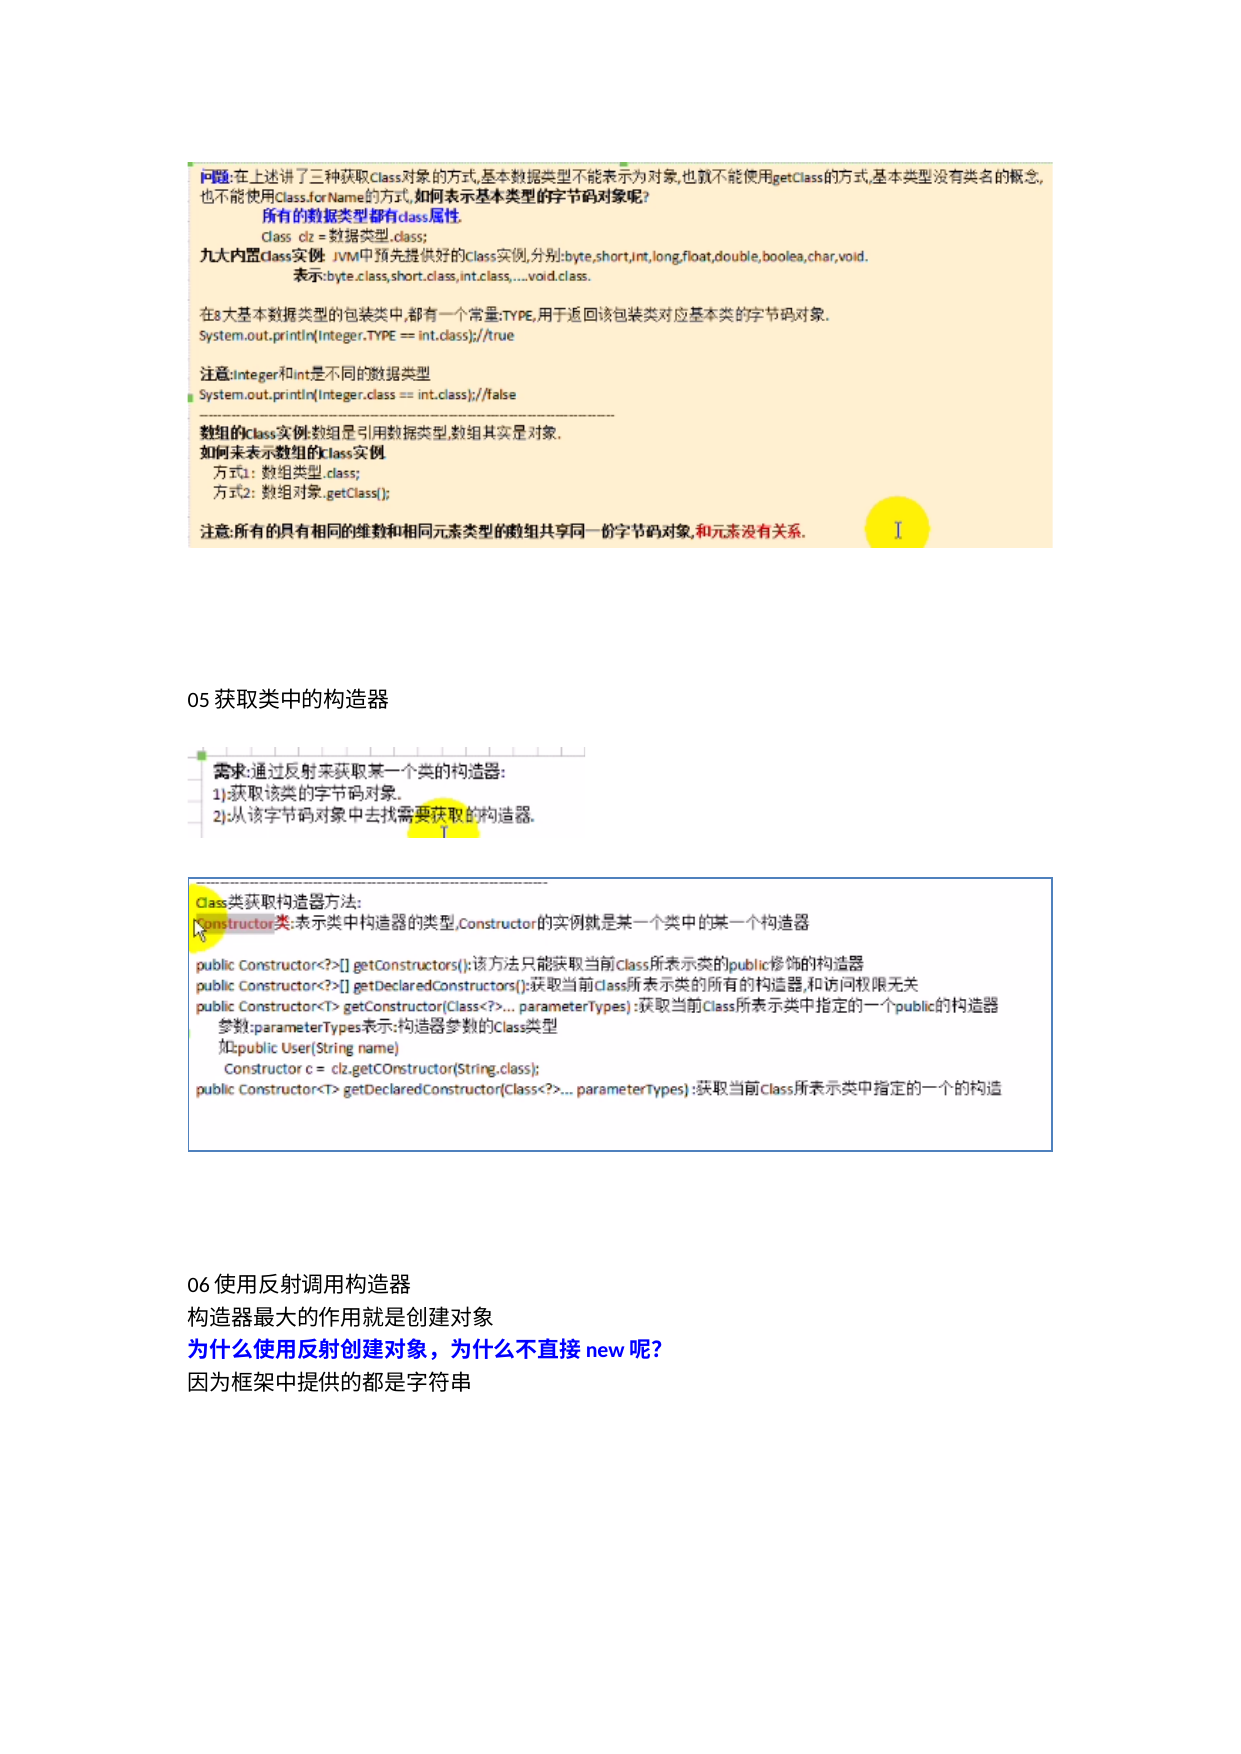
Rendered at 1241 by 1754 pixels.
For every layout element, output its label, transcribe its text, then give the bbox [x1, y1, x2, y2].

picture [187, 162, 1053, 548]
text 构造器最大的作用就是创建对象 [187, 1299, 1053, 1332]
text 因为框架中提供的都是字符串 [187, 1364, 1053, 1397]
text 为什么使用反射创建对象，为什么不直接new呢？ [187, 1332, 1053, 1364]
picture [187, 747, 586, 838]
picture [189, 879, 1051, 1150]
text 05获取类中的构造器 [187, 682, 1053, 714]
text 06使用反射调用构造器 [187, 1267, 1053, 1299]
